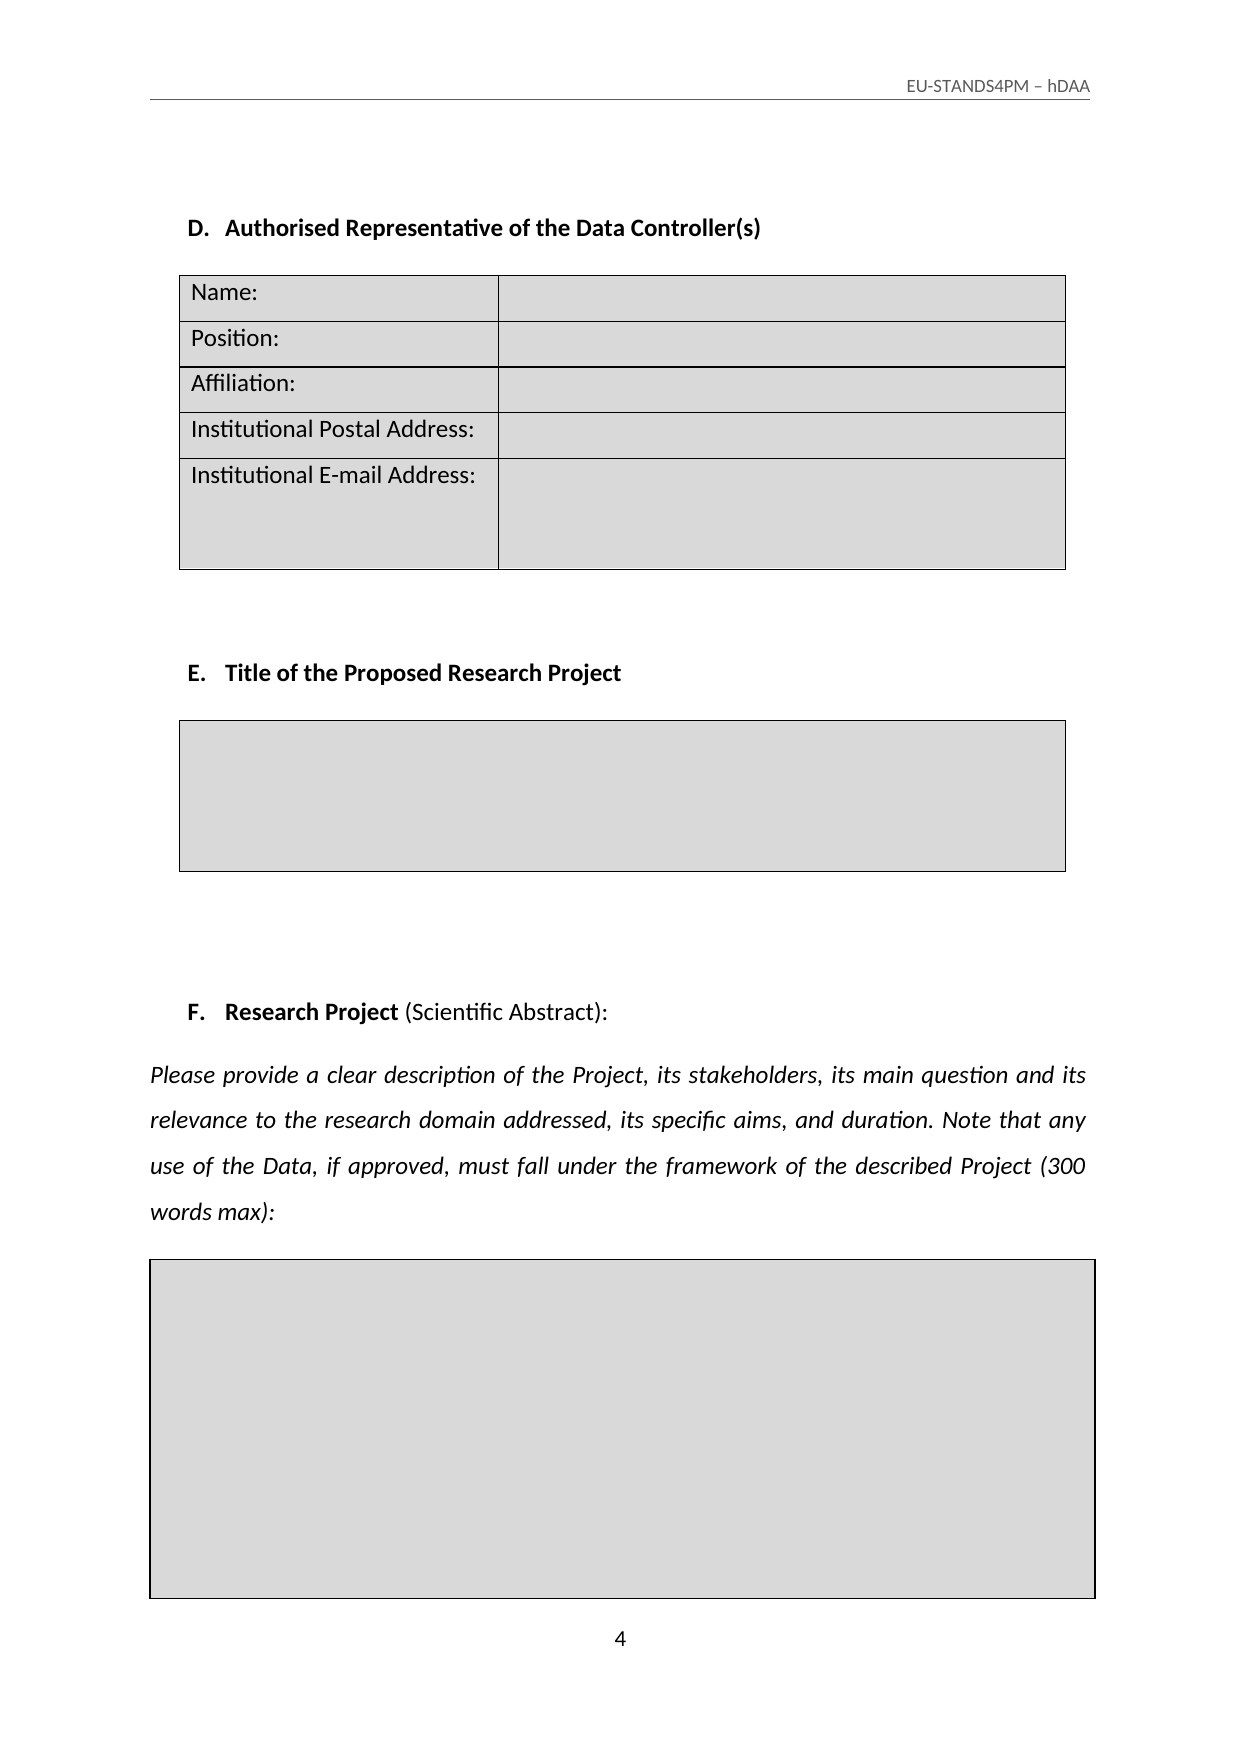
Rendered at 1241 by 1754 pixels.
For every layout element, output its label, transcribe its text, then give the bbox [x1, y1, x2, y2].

table_header Name: [180, 276, 498, 321]
table_header [180, 721, 1065, 871]
table_cell [499, 322, 1065, 366]
table_cell [499, 368, 1065, 412]
text Please provide a clear description of the Project, its stakeholders, its main question and its relevance to the research domain addressed, its specific aims, and duration. Note that any use of the Data, if approved, must fall under the framework of the described Project (300 words max): [150, 1059, 1090, 1227]
table_header [499, 276, 1065, 321]
table_cell Affiliation: [180, 368, 498, 412]
table_cell [499, 459, 1065, 568]
list Authorised Representative of the Data Controller(s) [187, 212, 1090, 243]
table_cell Institutional Postal Address: [180, 413, 498, 458]
table_cell Position: [180, 322, 498, 366]
table_cell [499, 413, 1065, 458]
list Research Project (Scientific Abstract): [187, 996, 1090, 1027]
table_cell Institutional E-mail Address: [180, 459, 498, 568]
table_header [151, 1260, 1094, 1598]
list Title of the Proposed Research Project [187, 657, 1090, 688]
